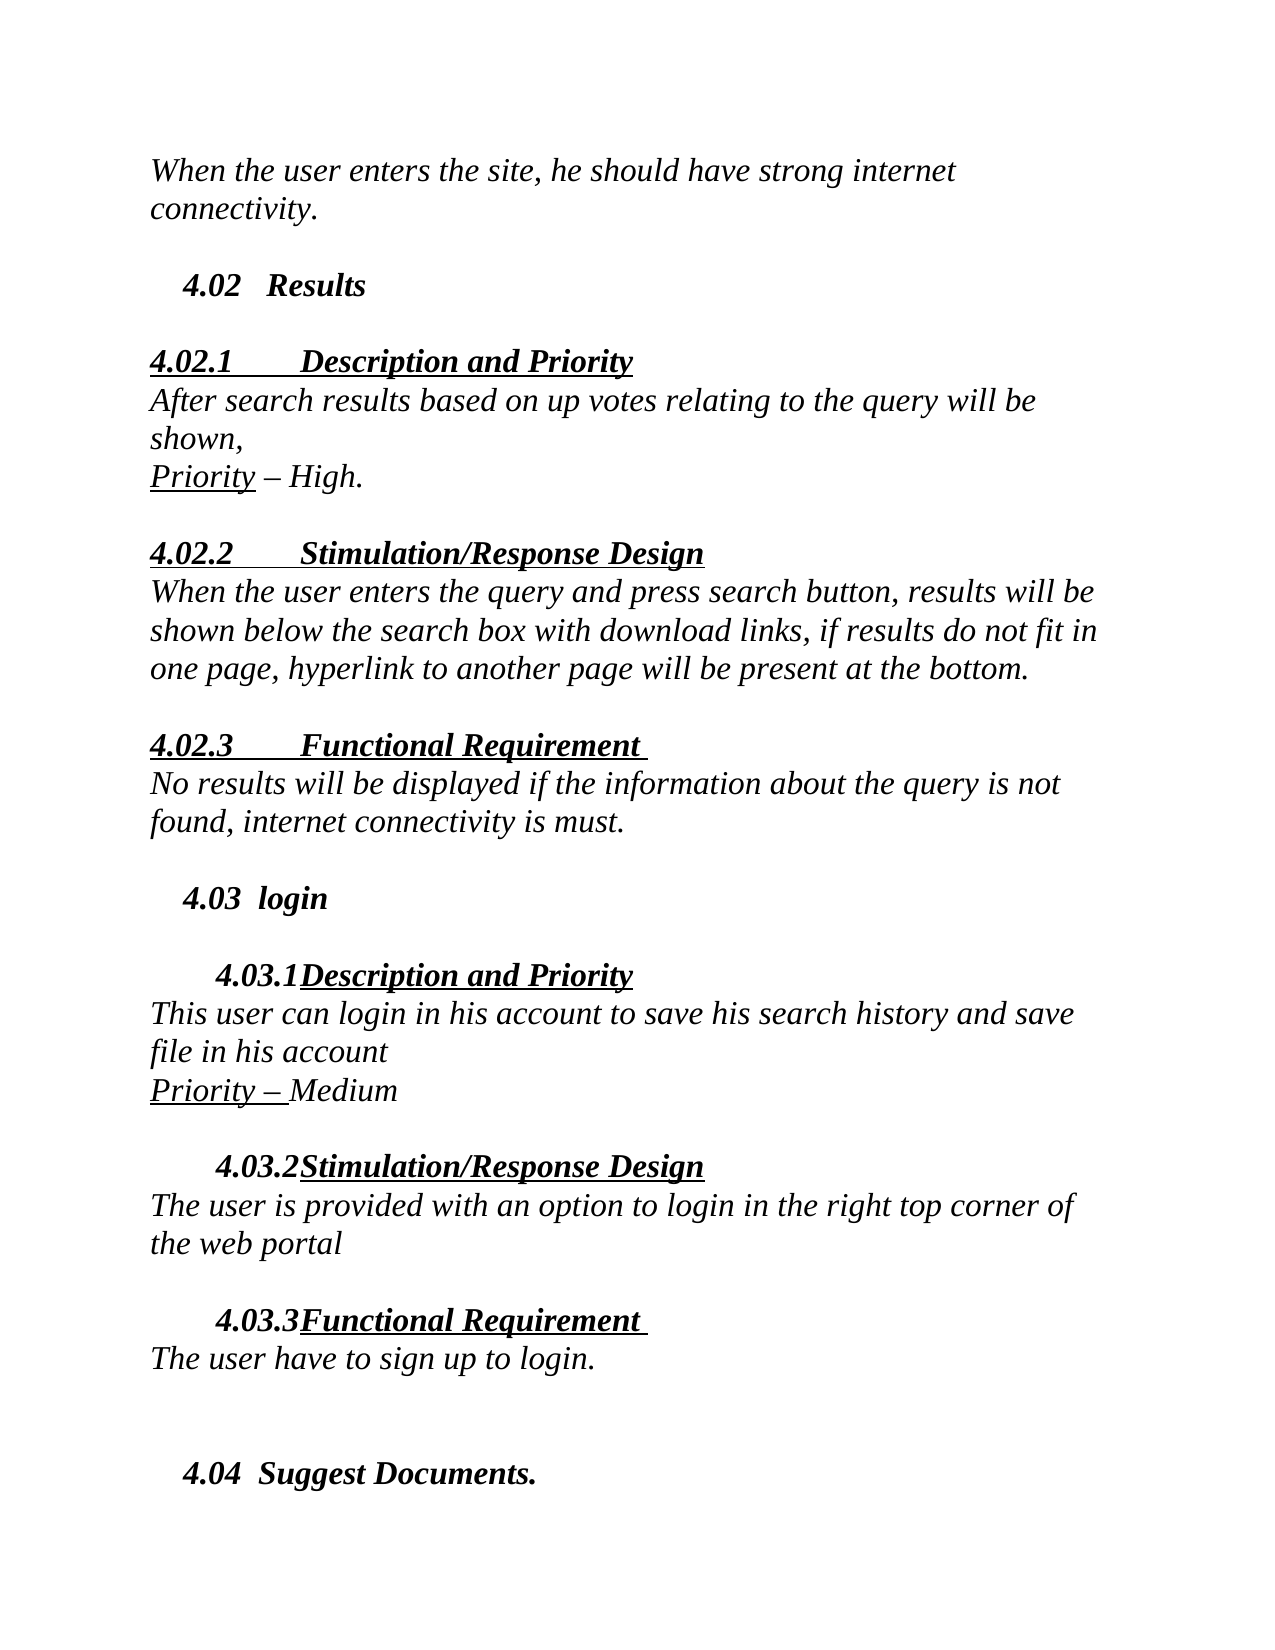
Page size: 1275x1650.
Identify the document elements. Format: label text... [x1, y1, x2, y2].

list Description and Priority [216, 955, 1125, 993]
list Results [183, 265, 1125, 303]
text After search results based on up votes relating to the query will be shown, [150, 380, 1125, 457]
text Priority – Medium [150, 1070, 1125, 1108]
text 4.02.1 Description and Priority [150, 342, 1125, 380]
text The user is provided with an option to login in the right top corner of the web portal [150, 1185, 1125, 1262]
list Functional Requirement [216, 1300, 1125, 1338]
list Stimulation/Response Design [216, 1147, 1125, 1185]
list Suggest Documents. [183, 1453, 1125, 1492]
text When the user enters the query and press search button, results will be shown below the search box with download links, if results do not fit in one page, hyperlink to another page will be present at the bottom. [150, 572, 1125, 687]
list login [183, 878, 1125, 917]
text Priority – High. [150, 457, 1125, 495]
text This user can login in his account to save his search history and save file in his account [150, 993, 1125, 1070]
text When the user enters the site, he should have strong internet connectivity. [150, 150, 1125, 227]
text The user have to sign up to login. [150, 1338, 1125, 1377]
text 4.02.2 Stimulation/Response Design [150, 533, 1125, 572]
text 4.02.3 Functional Requirement [150, 725, 1125, 763]
text No results will be displayed if the information about the query is not found, internet connectivity is must. [150, 763, 1125, 840]
